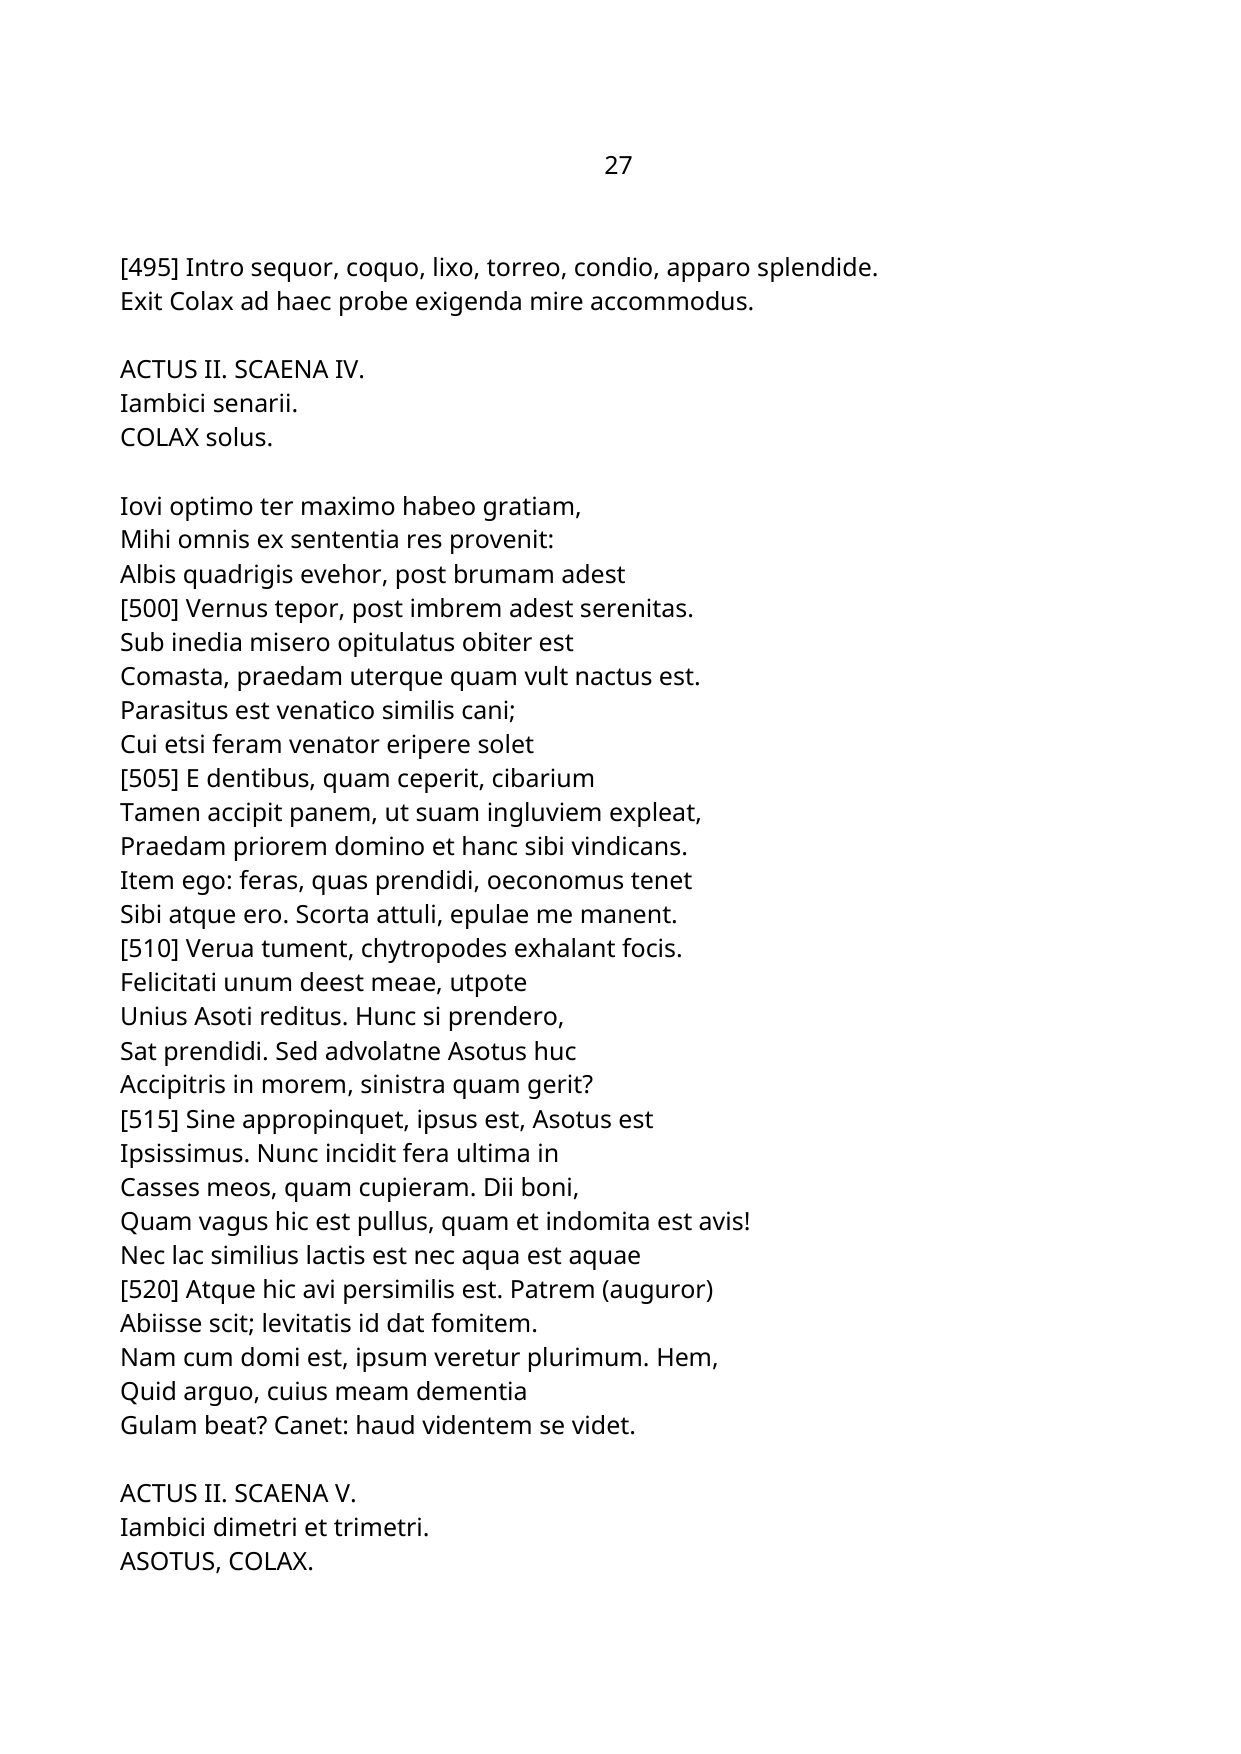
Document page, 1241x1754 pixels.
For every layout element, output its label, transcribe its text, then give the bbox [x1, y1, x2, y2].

text Tamen accipit panem, ut suam ingluviem expleat, [120, 795, 1120, 829]
text Sub inedia misero opitulatus obiter est [120, 624, 1120, 658]
text Ipsissimus. Nunc incidit fera ultima in [120, 1135, 1120, 1169]
text ACTUS II. SCAENA V. [120, 1476, 1120, 1510]
text [520] Atque hic avi persimilis est. Patrem (auguror) [120, 1272, 1120, 1306]
text Item ego: feras, quas prendidi, oeconomus tenet [120, 863, 1120, 897]
text Felicitati unum deest meae, utpote [120, 965, 1120, 999]
text Iambici dimetri et trimetri. [120, 1510, 1120, 1544]
text Nam cum domi est, ipsum veretur plurimum. Hem, [120, 1340, 1120, 1374]
text [505] E dentibus, quam ceperit, cibarium [120, 761, 1120, 795]
text Quam vagus hic est pullus, quam et indomita est avis! [120, 1203, 1120, 1237]
text [500] Vernus tepor, post imbrem adest serenitas. [120, 590, 1120, 624]
text ACTUS II. SCAENA IV. [120, 352, 1120, 386]
text Nec lac similius lactis est nec aqua est aquae [120, 1237, 1120, 1272]
text ASOTUS, COLAX. [120, 1544, 1120, 1578]
text Sibi atque ero. Scorta attuli, epulae me manent. [120, 897, 1120, 931]
text [515] Sine appropinquet, ipsus est, Asotus est [120, 1101, 1120, 1135]
text Parasitus est venatico similis cani; [120, 692, 1120, 727]
text Cui etsi feram venator eripere solet [120, 727, 1120, 761]
text Albis quadrigis evehor, post brumam adest [120, 556, 1120, 590]
text Quid arguo, cuius meam dementia [120, 1374, 1120, 1408]
text Abiisse scit; levitatis id dat fomitem. [120, 1306, 1120, 1340]
text Exit Colax ad haec probe exigenda mire accommodus. [120, 284, 1120, 318]
text Praedam priorem domino et hanc sibi vindicans. [120, 829, 1120, 863]
text COLAX solus. [120, 420, 1120, 454]
text Accipitris in morem, sinistra quam gerit? [120, 1067, 1120, 1101]
text Comasta, praedam uterque quam vult nactus est. [120, 658, 1120, 692]
text Casses meos, quam cupieram. Dii boni, [120, 1169, 1120, 1203]
text Gulam beat? Canet: haud videntem se videt. [120, 1408, 1120, 1442]
text Iovi optimo ter maximo habeo gratiam, [120, 488, 1120, 522]
text Sat prendidi. Sed advolatne Asotus huc [120, 1033, 1120, 1067]
text Iambici senarii. [120, 386, 1120, 420]
text [495] Intro sequor, coquo, lixo, torreo, condio, apparo splendide. [120, 250, 1120, 284]
text Unius Asoti reditus. Hunc si prendero, [120, 999, 1120, 1033]
text [510] Verua tument, chytropodes exhalant focis. [120, 931, 1120, 965]
text Mihi omnis ex sententia res provenit: [120, 522, 1120, 556]
